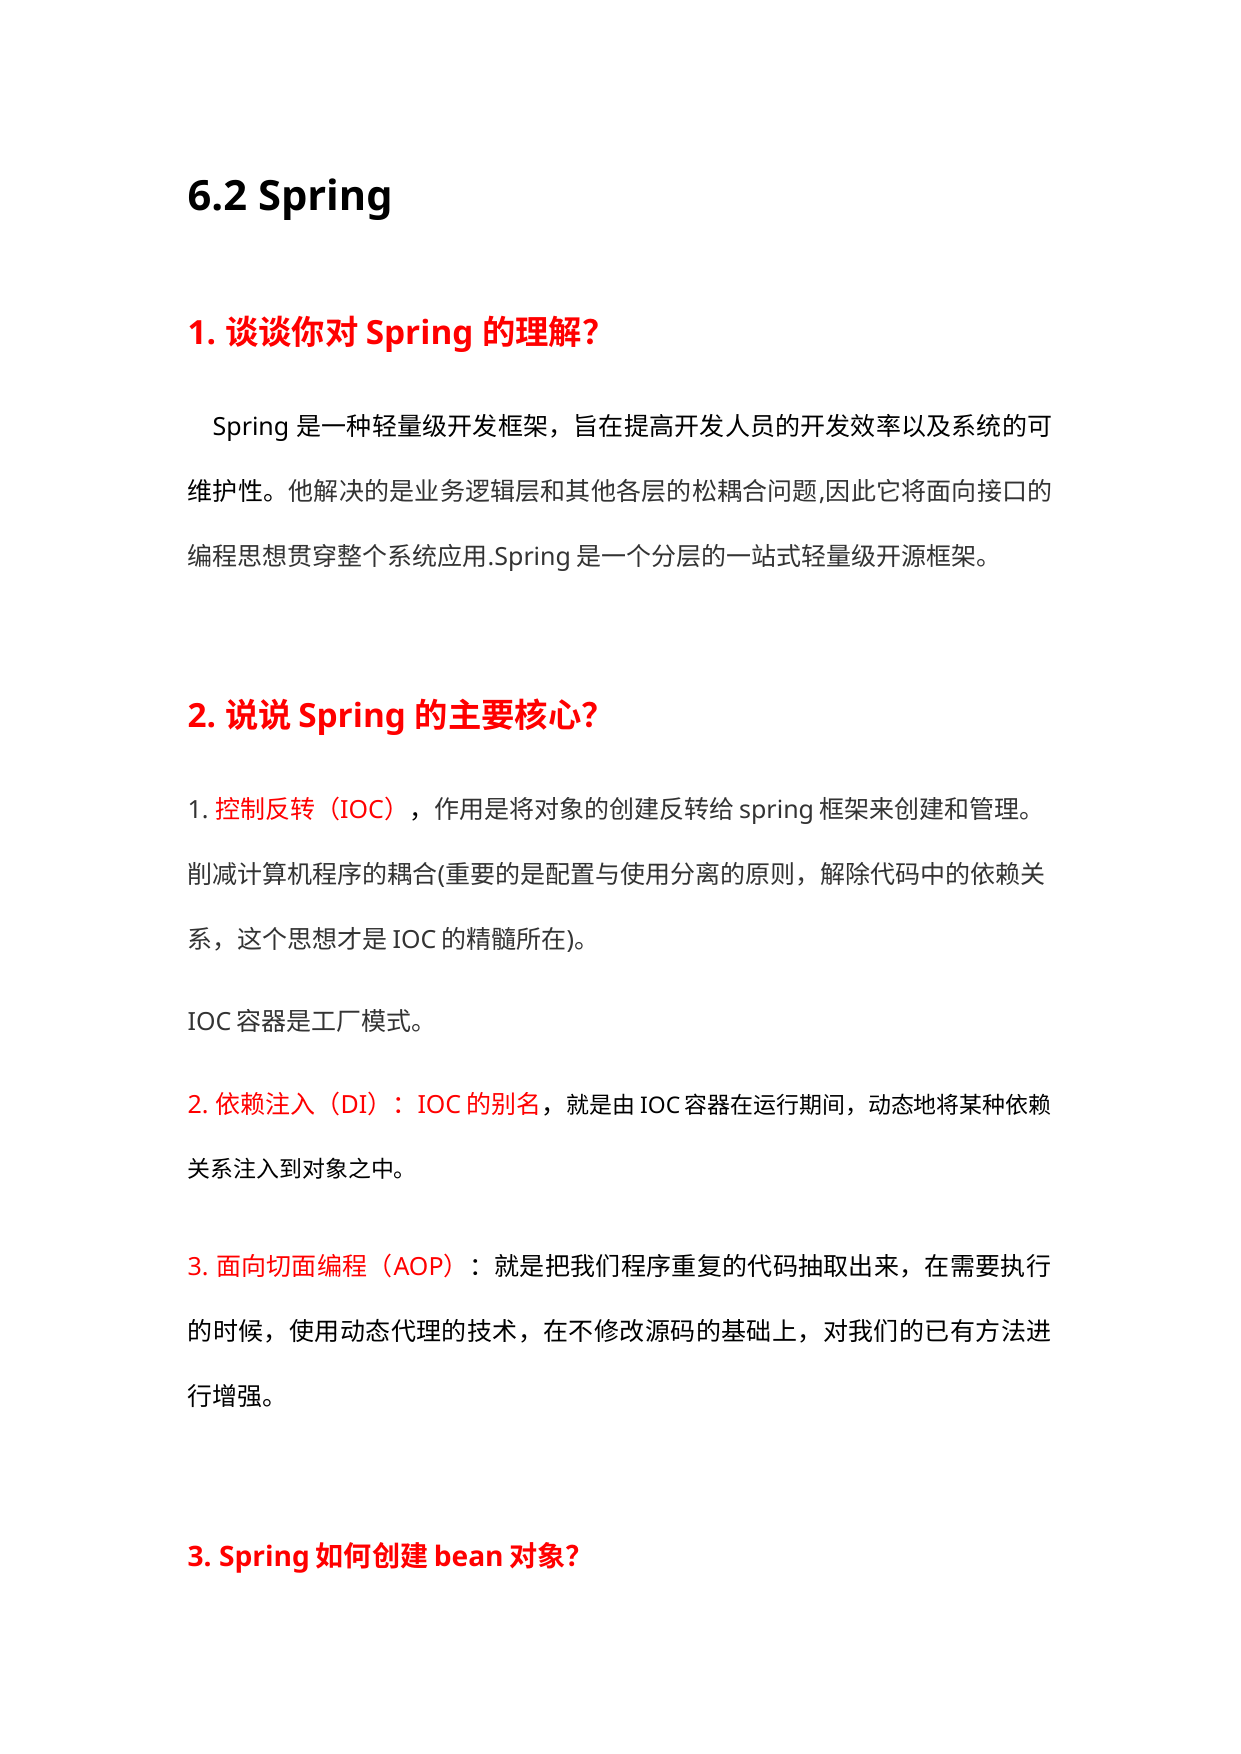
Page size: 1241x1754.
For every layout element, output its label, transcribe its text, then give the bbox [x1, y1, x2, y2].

subtitle Spring [187, 162, 1053, 227]
list 2. 依赖注入（DI）：IOC的别名，就是由IOC容器在运行期间，动态地将某种依赖关系注入到对象之中。 [187, 1070, 1053, 1200]
subtitle 谈谈你对 Spring 的理解？ [187, 297, 1053, 362]
subtitle Spring如何创建bean对象？ [187, 1522, 1053, 1587]
subtitle 说说Spring 的主要核心？ [187, 681, 1053, 746]
list 3. 面向切面编程（AOP）：就是把我们程序重复的代码抽取出来，在需要执行的时候，使用动态代理的技术，在不修改源码的基础上，对我们的已有方法进行增强。 [187, 1232, 1053, 1427]
list 控制反转（IOC），作用是将对象的创建反转给spring框架来创建和管理。削减计算机程序的耦合(重要的是配置与使用分离的原则，解除代码中的依赖关系，这个思想才是IOC的精髓所在)。 [187, 775, 1053, 970]
list IOC容器是工厂模式。 [187, 987, 1053, 1052]
list Spring 是一种轻量级开发框架，旨在提高开发人员的开发效率以及系统的可维护性。他解决的是业务逻辑层和其他各层的松耦合问题,因此它将面向接口的编程思想贯穿整个系统应用.Spring是一个分层的一站式轻量级开源框架。 [187, 392, 1053, 587]
